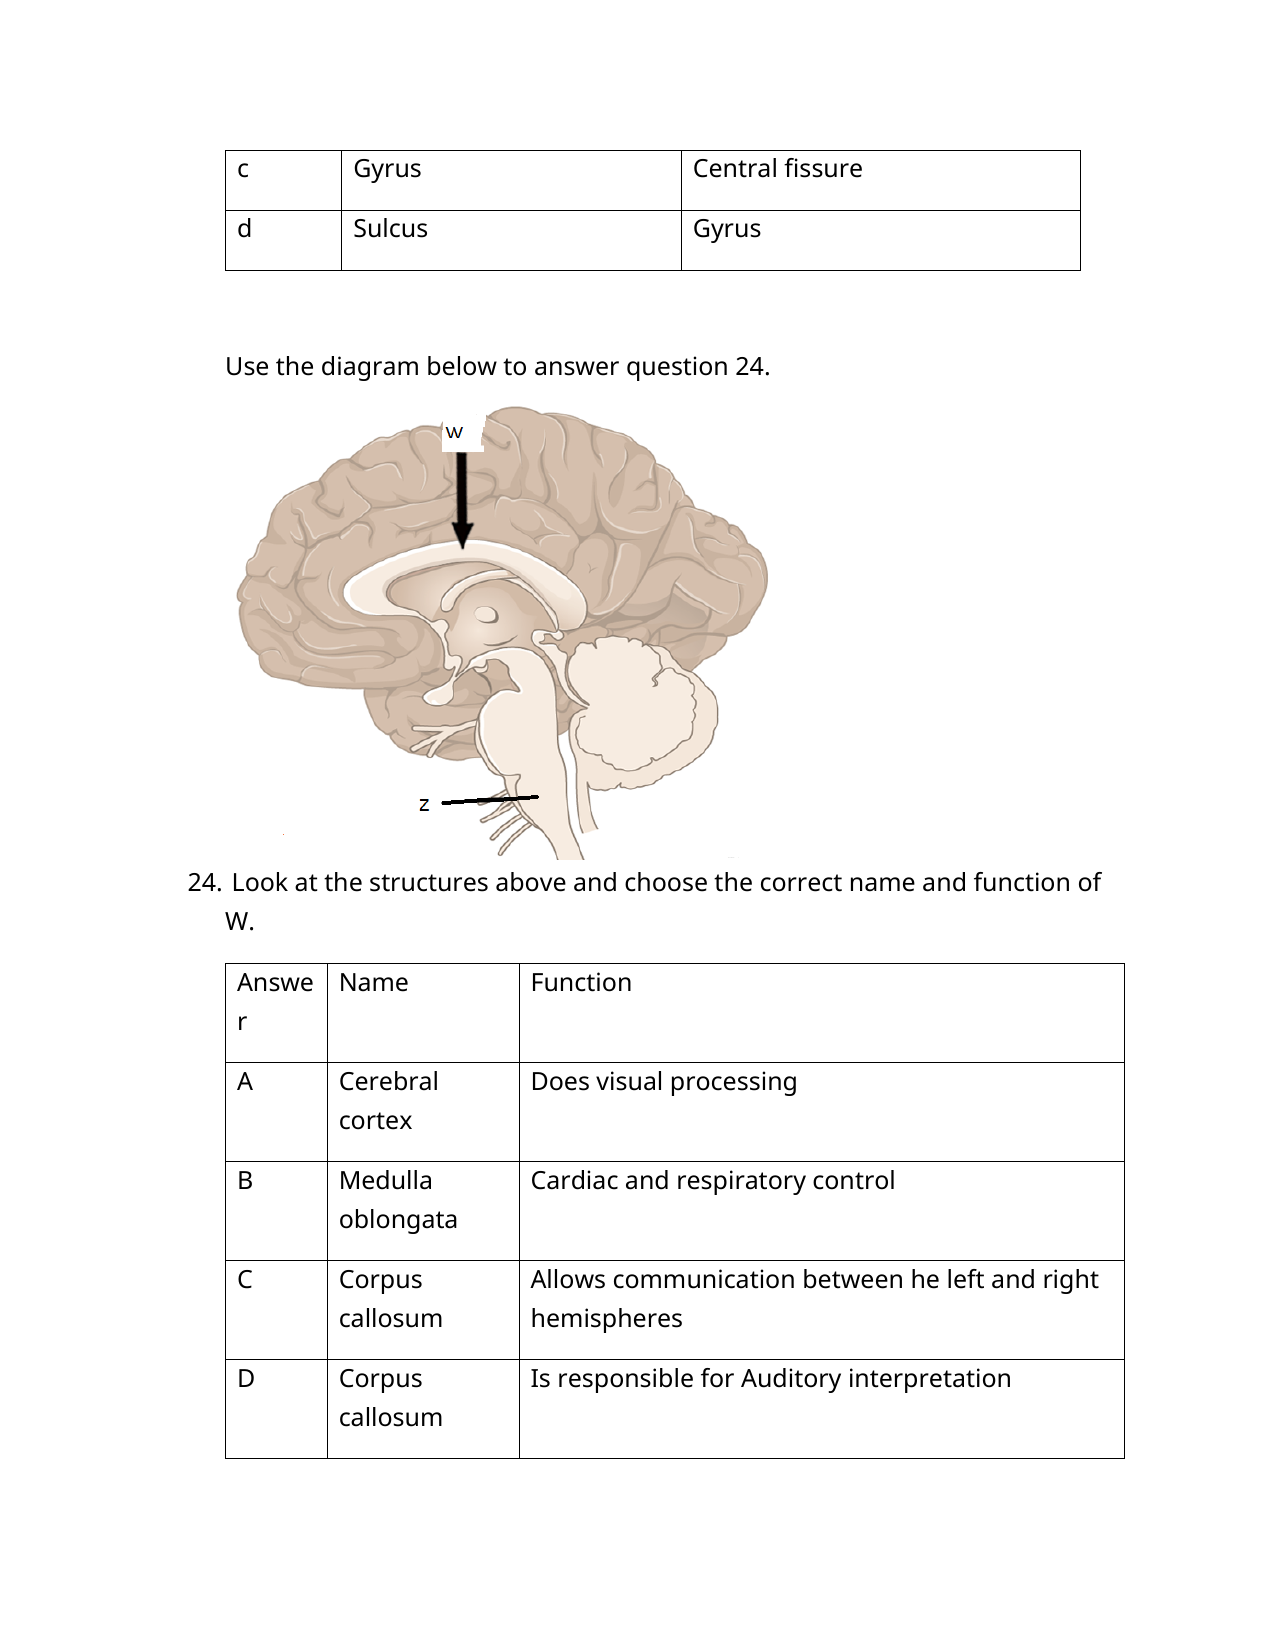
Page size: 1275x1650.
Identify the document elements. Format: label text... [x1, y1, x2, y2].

table_cell Cardiac and respiratory control [520, 1162, 1124, 1260]
table_cell c [226, 151, 341, 210]
table_cell Gyrus [342, 151, 681, 210]
table_cell Is responsible for Auditory interpretation [520, 1360, 1124, 1458]
table_cell Central fissure [682, 151, 1080, 210]
table_cell Cerebral cortex [328, 1063, 519, 1161]
table_cell D [226, 1360, 327, 1458]
table_header Function [520, 964, 1124, 1062]
table_cell Corpus callosum [328, 1261, 519, 1359]
table_cell d [226, 211, 341, 269]
table_cell Does visual processing [520, 1063, 1124, 1161]
picture [225, 388, 796, 860]
list Look at the structures above and choose the correct name and function of W. [187, 864, 1125, 937]
list Use the diagram below to answer question 24. [225, 349, 1125, 383]
table_header Name [328, 964, 519, 1062]
table_cell Medulla oblongata [328, 1162, 519, 1260]
table_cell C [226, 1261, 327, 1359]
table_cell Corpus callosum [328, 1360, 519, 1458]
table_cell B [226, 1162, 327, 1260]
table_header Answer [226, 964, 327, 1062]
table_cell Sulcus [342, 211, 681, 269]
table_cell Allows communication between he left and right hemispheres [520, 1261, 1124, 1359]
table_cell Gyrus [682, 211, 1080, 269]
table_cell A [226, 1063, 327, 1161]
